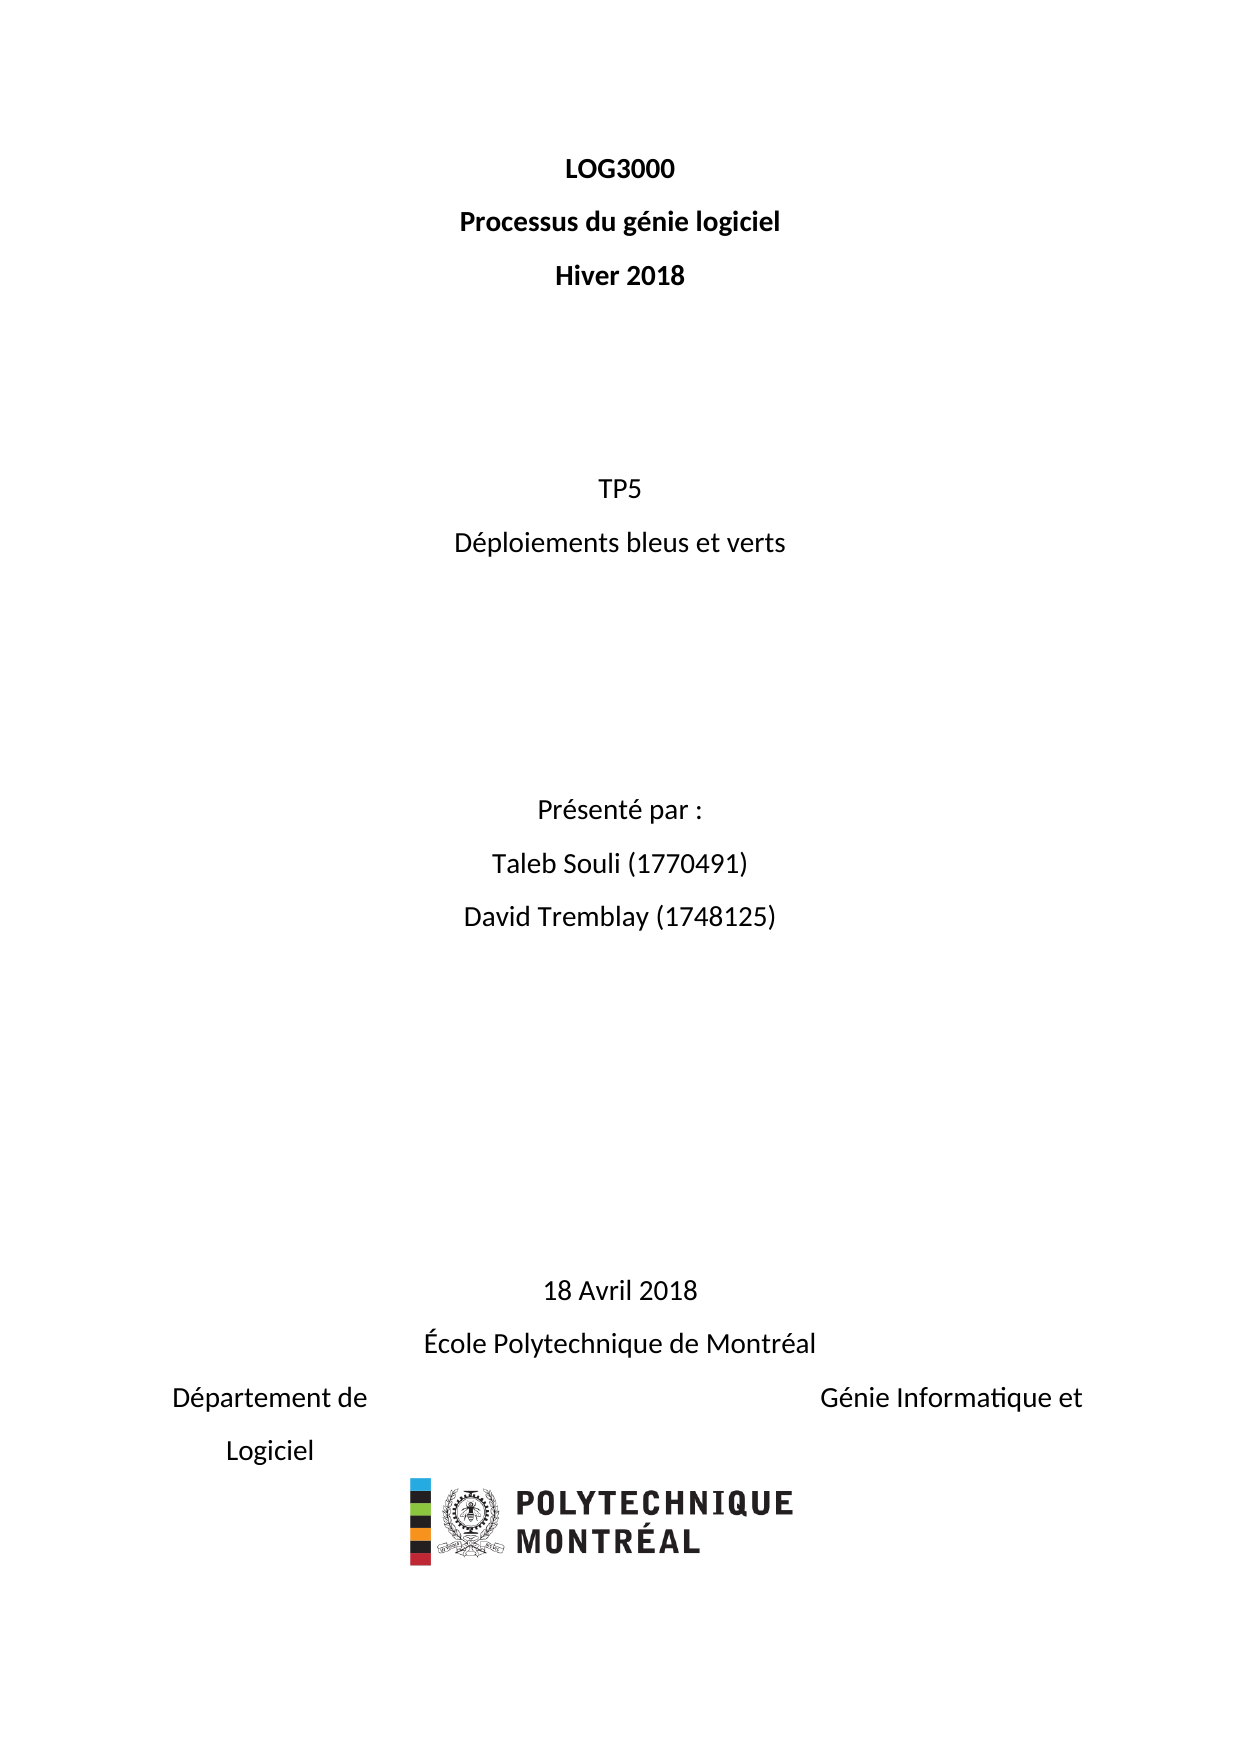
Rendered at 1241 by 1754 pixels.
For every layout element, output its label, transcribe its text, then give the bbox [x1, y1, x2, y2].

text 18 Avril 2018 [150, 1272, 1090, 1308]
text TP5 [150, 471, 1090, 506]
text Département de Génie Informatique et Logiciel [150, 1379, 1090, 1468]
text Déploiements bleus et verts [150, 524, 1090, 560]
text Processus du génie logiciel [150, 203, 1090, 239]
text Taleb Souli (1770491) [150, 845, 1090, 880]
text Présenté par : [150, 791, 1090, 827]
text Hiver 2018 [150, 257, 1090, 292]
text LOG3000 [150, 150, 1090, 186]
text David Tremblay (1748125) [150, 898, 1090, 934]
text École Polytechnique de Montréal [150, 1326, 1090, 1361]
picture [408, 1416, 794, 1627]
